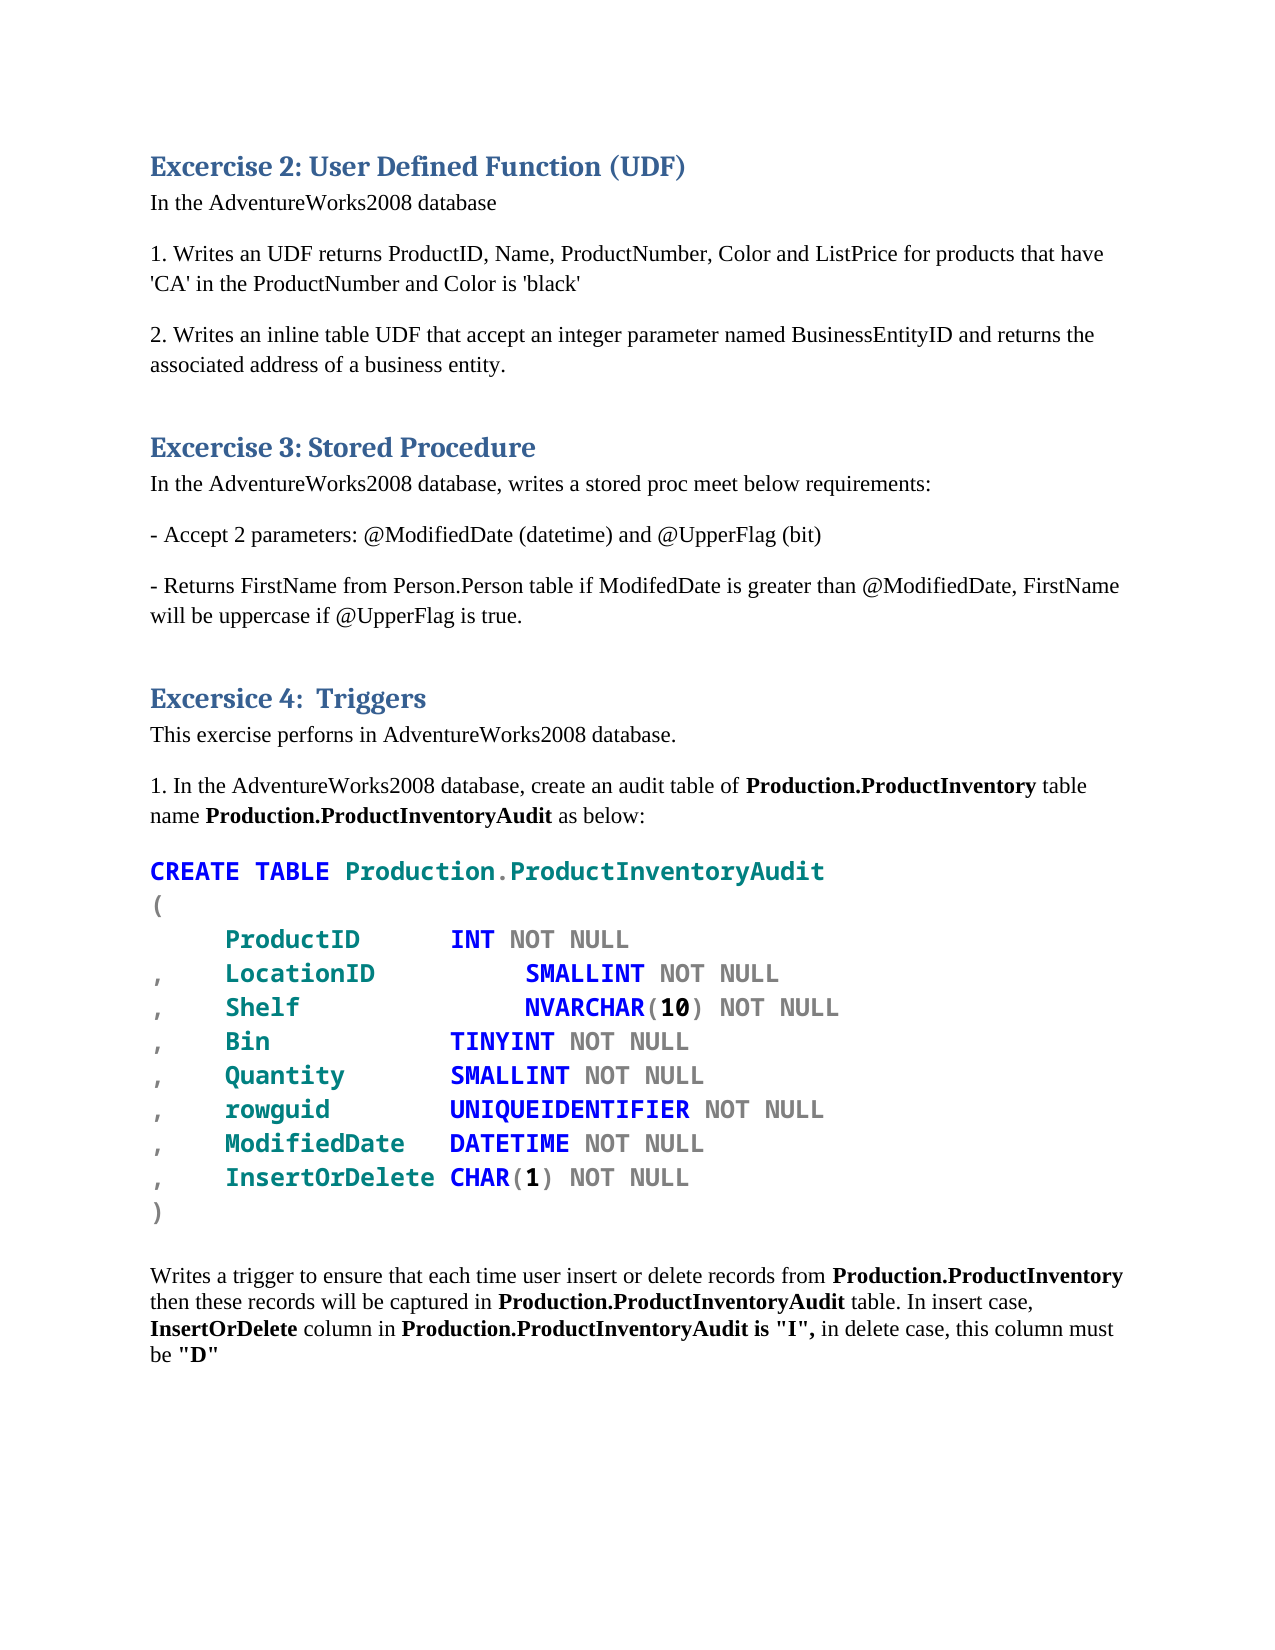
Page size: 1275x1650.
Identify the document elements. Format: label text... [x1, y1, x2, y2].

text This exercise perforns in AdventureWorks2008 database. [150, 721, 1125, 747]
text , Quantity SMALLINT NOT NULL [150, 1057, 1125, 1092]
text 2. Writes an inline table UDF that accept an integer parameter named BusinessEntityID and returns the associated address of a business entity. [150, 321, 1125, 377]
text Writes a trigger to ensure that each time user insert or delete records from Production.ProductInventory then these records will be captured in Production.ProductInventoryAudit table. In insert case, InsertOrDelete column in Production.ProductInventoryAudit is "I", in delete case, this column must be "D" [150, 1262, 1125, 1367]
text - Returns FirstName from Person.Person table if ModifedDate is greater than @ModifiedDate, FirstName will be uppercase if @UpperFlag is true. [150, 572, 1125, 628]
text - Accept 2 parameters: @ModifiedDate (datetime) and @UpperFlag (bit) [150, 521, 1125, 547]
text , Shelf NVARCHAR(10) NOT NULL [150, 989, 1125, 1023]
text CREATE TABLE Production.ProductInventoryAudit [150, 853, 1125, 887]
text , InsertOrDelete CHAR(1) NOT NULL [150, 1160, 1125, 1194]
text , Bin TINYINT NOT NULL [150, 1023, 1125, 1057]
text ProductID INT NOT NULL [150, 921, 1125, 955]
text ( [150, 887, 1125, 921]
text , ModifiedDate DATETIME NOT NULL [150, 1126, 1125, 1160]
subtitle Excercise 3: Stored Procedure [150, 431, 1125, 465]
text , rowguid UNIQUEIDENTIFIER NOT NULL [150, 1092, 1125, 1126]
subtitle Excersice 4: Triggers [150, 682, 1125, 716]
text 1. Writes an UDF returns ProductID, Name, ProductNumber, Color and ListPrice for products that have 'CA' in the ProductNumber and Color is 'black' [150, 239, 1125, 296]
text 1. In the AdventureWorks2008 database, create an audit table of Production.ProductInventory table name Production.ProductInventoryAudit as below: [150, 772, 1125, 828]
text ) [150, 1194, 1125, 1228]
text , LocationID SMALLINT NOT NULL [150, 955, 1125, 989]
text In the AdventureWorks2008 database [150, 188, 1125, 215]
text In the AdventureWorks2008 database, writes a stored proc meet below requirements: [150, 470, 1125, 496]
subtitle Excercise 2: User Defined Function (UDF) [150, 150, 1125, 183]
